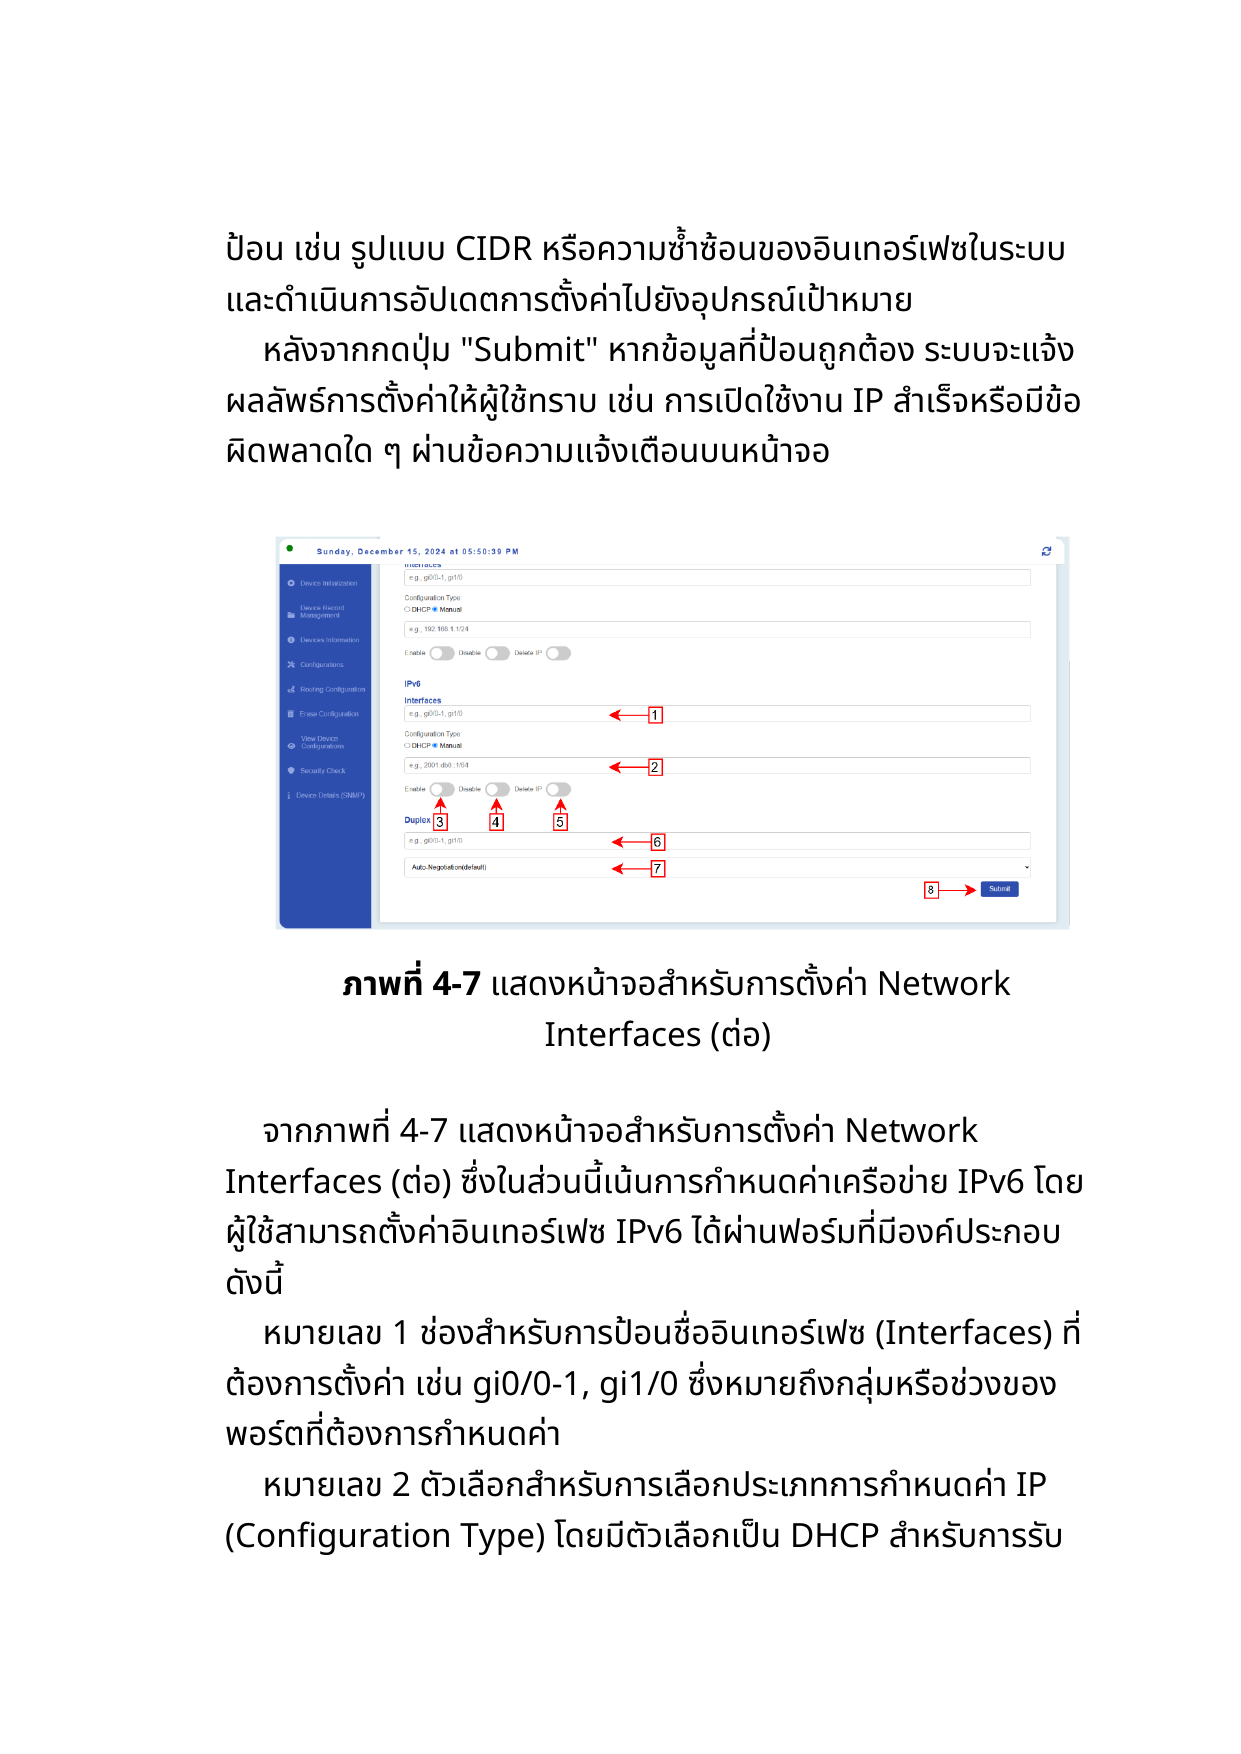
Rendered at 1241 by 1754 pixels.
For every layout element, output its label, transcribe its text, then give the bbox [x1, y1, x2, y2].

text หมายเลข 1 ช่องสำหรับการป้อนชื่ออินเทอร์เฟซ (Interfaces) ที่ต้องการตั้งค่า เช่น gi0/0-1, gi1/0 ซึ่งหมายถึงกลุ่มหรือช่วงของพอร์ตที่ต้องการกำหนดค่า [225, 1309, 1090, 1461]
text หลังจากกดปุ่ม "Submit" หากข้อมูลที่ป้อนถูกต้อง ระบบจะแจ้งผลลัพธ์การตั้งค่าให้ผู้ใช้ทราบ เช่น การเปิดใช้งาน IP สำเร็จหรือมีข้อผิดพลาดใด ๆ ผ่านข้อความแจ้งเตือนบนหน้าจอ [225, 326, 1090, 478]
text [225, 225, 1090, 326]
picture [262, 523, 1084, 944]
text จากภาพที่ 4-7 แสดงหน้าจอสำหรับการตั้งค่า Network Interfaces (ต่อ) ซึ่งในส่วนนี้เน้นการกำหนดค่าเครือข่าย IPv6 โดยผู้ใช้สามารถตั้งค่าอินเทอร์เฟซ IPv6 ได้ผ่านฟอร์มที่มีองค์ประกอบดังนี้ [225, 1107, 1090, 1309]
text ภาพที่ 4-7 แสดงหน้าจอสำหรับการตั้งค่า Network Interfaces (ต่อ) [225, 960, 1090, 1061]
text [225, 1461, 1090, 1562]
